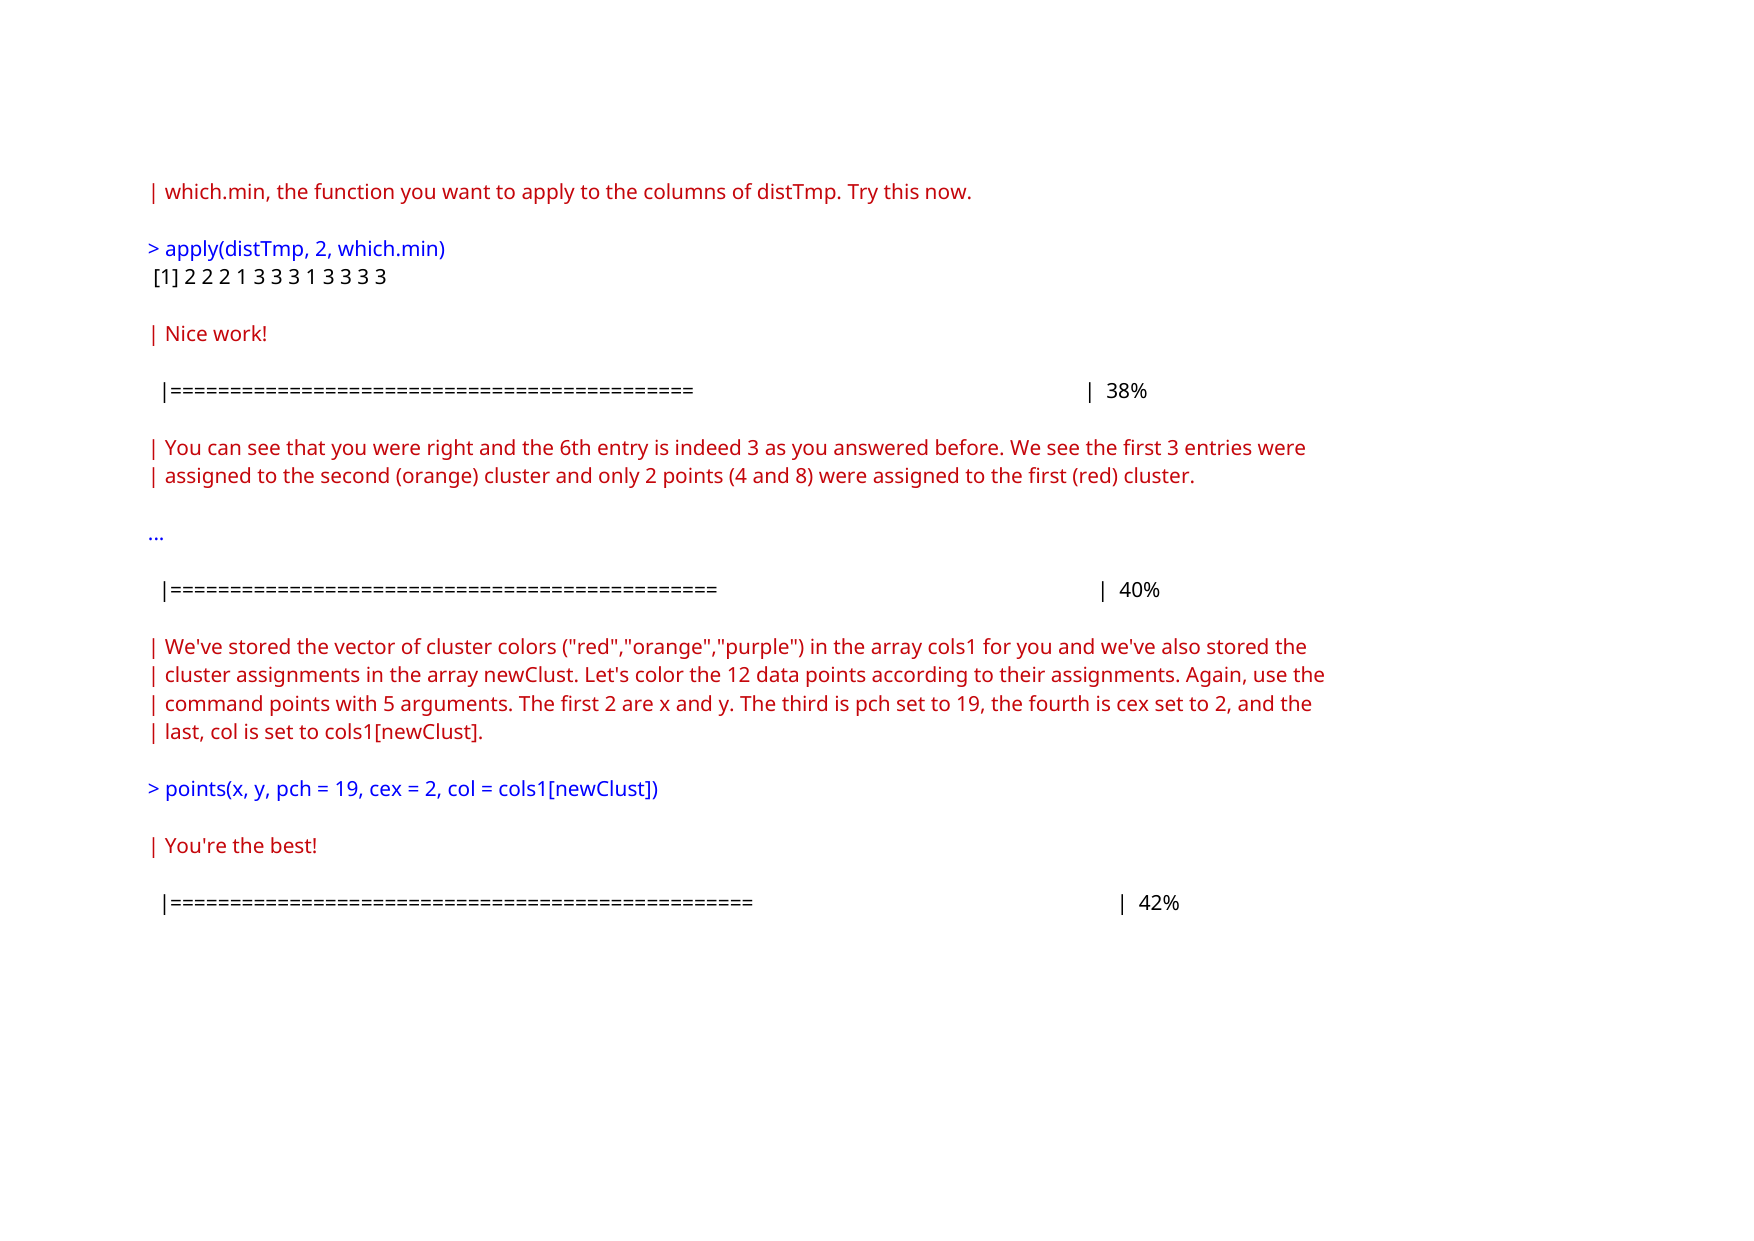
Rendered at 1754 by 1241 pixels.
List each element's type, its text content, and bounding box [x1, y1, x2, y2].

text |================================================= | 42% [148, 888, 1606, 917]
text > points(x, y, pch = 19, cex = 2, col = cols1[newClust]) [148, 774, 1606, 803]
text |============================================== | 40% [148, 575, 1606, 604]
text |============================================ | 38% [148, 376, 1606, 405]
text | which.min, the function you want to apply to the columns of distTmp. Try this now. [148, 177, 1606, 206]
text | cluster assignments in the array newClust. Let's color the 12 data points according to their assignments. Again, use the [148, 661, 1606, 689]
text | last, col is set to cols1[newClust]. [148, 717, 1606, 746]
text | We've stored the vector of cluster colors ("red","orange","purple") in the array cols1 for you and we've also stored the [148, 632, 1606, 661]
text | assigned to the second (orange) cluster and only 2 points (4 and 8) were assigned to the first (red) cluster. [148, 462, 1606, 490]
text | You can see that you were right and the 6th entry is indeed 3 as you answered before. We see the first 3 entries were [148, 433, 1606, 462]
text | You're the best! [148, 831, 1606, 860]
text | command points with 5 arguments. The first 2 are x and y. The third is pch set to 19, the fourth is cex set to 2, and the [148, 689, 1606, 717]
text | Nice work! [148, 319, 1606, 348]
text ... [148, 518, 1606, 547]
text > apply(distTmp, 2, which.min) [148, 234, 1606, 262]
text [1] 2 2 2 1 3 3 3 1 3 3 3 3 [148, 262, 1606, 291]
